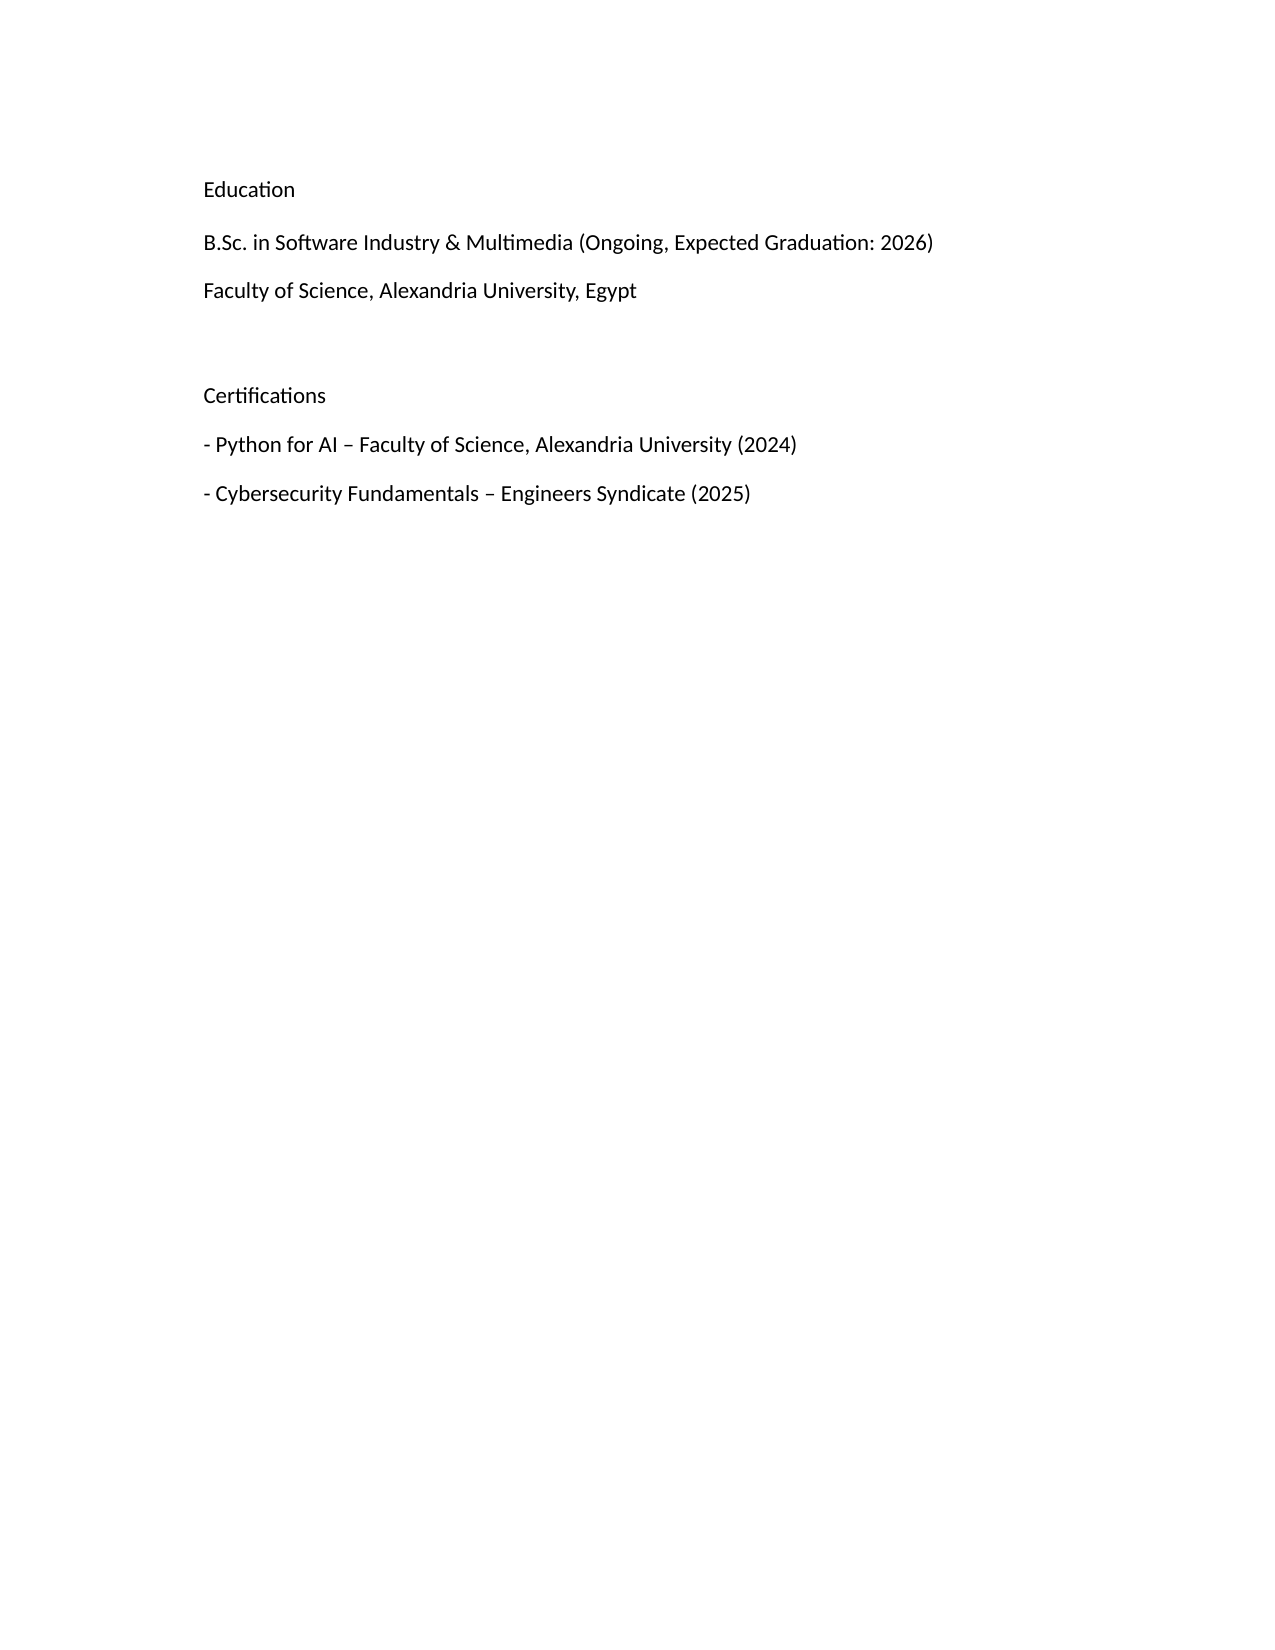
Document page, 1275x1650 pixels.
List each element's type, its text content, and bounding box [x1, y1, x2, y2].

text - Cybersecurity Fundamentals – Engineers Syndicate (2025) [203, 479, 1072, 507]
text - Python for AI – Faculty of Science, Alexandria University (2024) [203, 430, 1072, 458]
text B.Sc. in Software Industry & Multimedia (Ongoing, Expected Graduation: 2026) [203, 228, 1072, 256]
text Faculty of Science, Alexandria University, Egypt [203, 276, 1072, 304]
text Education [203, 175, 1072, 203]
text Certifications [203, 381, 1072, 409]
